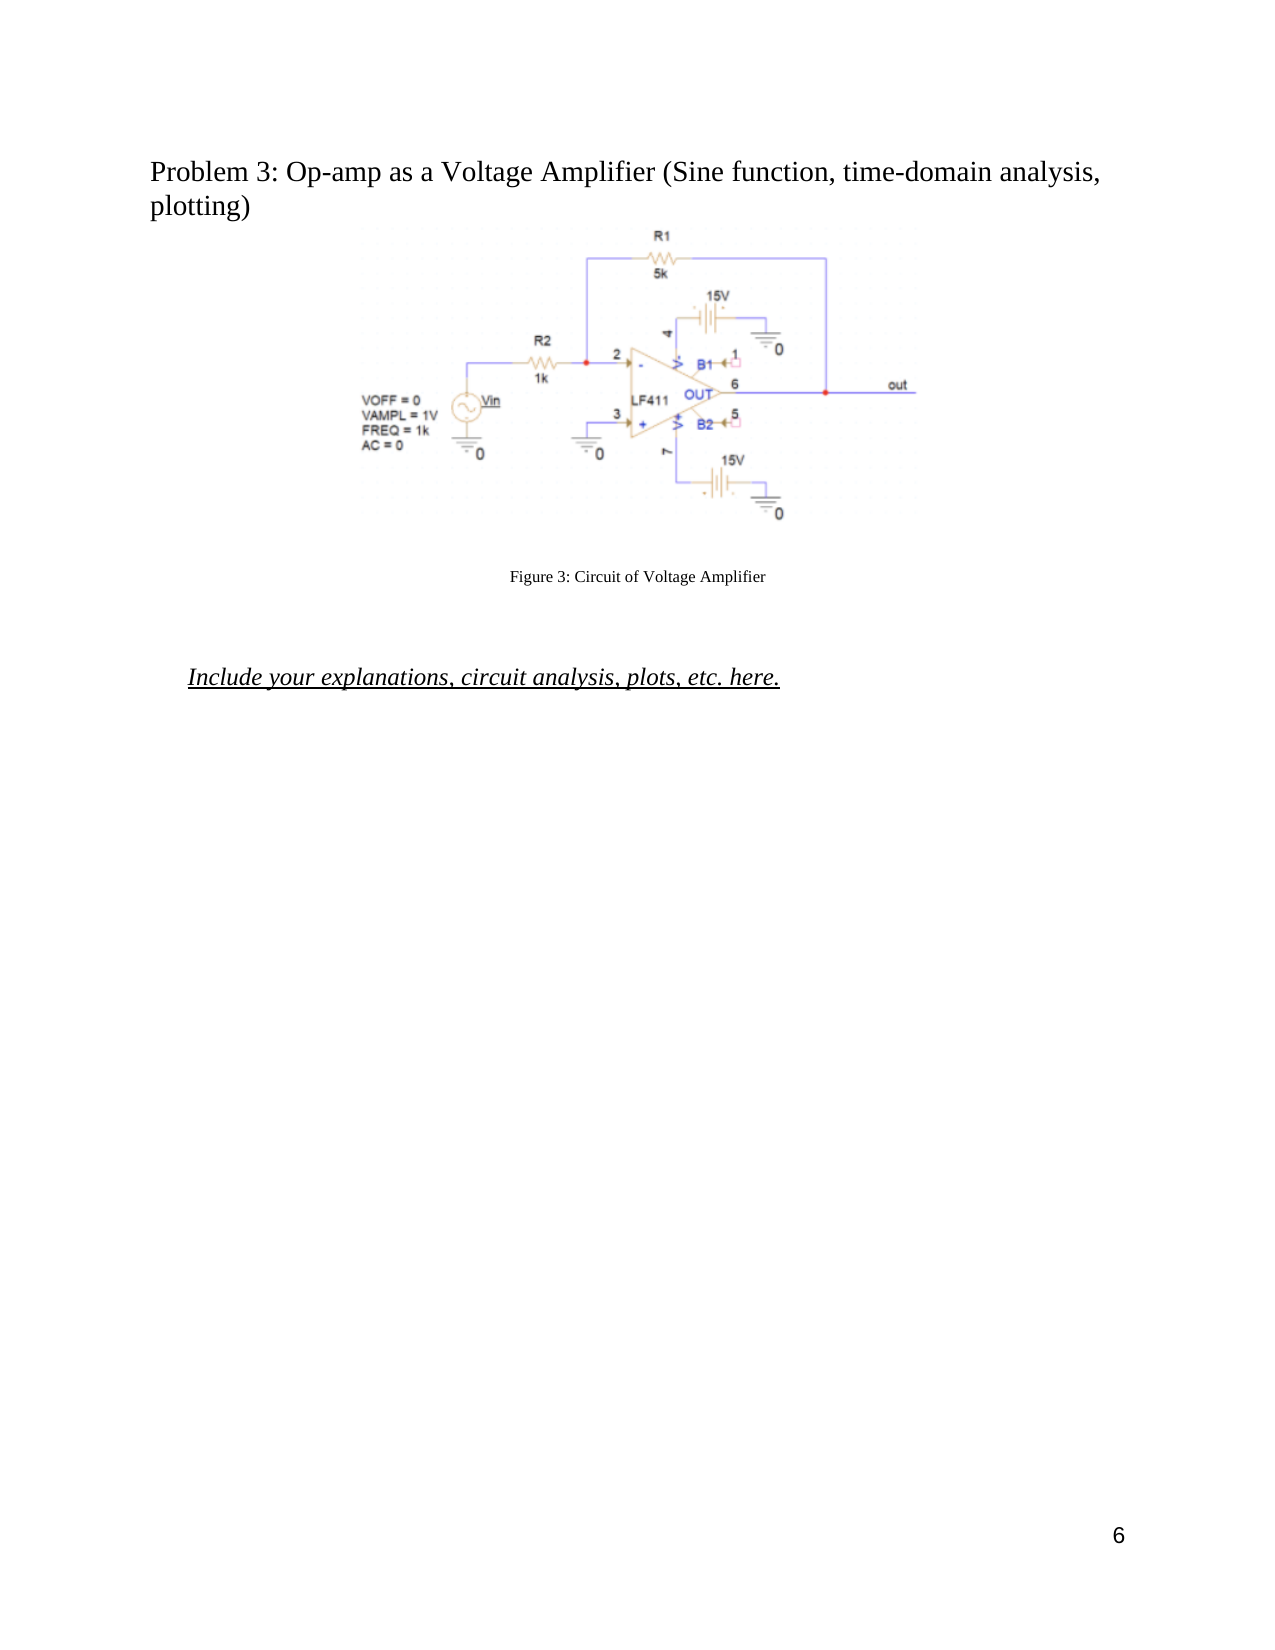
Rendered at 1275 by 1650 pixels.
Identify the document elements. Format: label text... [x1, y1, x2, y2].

text Figure 3: Circuit of Voltage Amplifier [150, 566, 1125, 586]
subtitle Problem 3: Op-amp as a Voltage Amplifier (Sine function, time-domain analysis, plotting) [150, 154, 1125, 221]
picture [340, 221, 935, 540]
text Include your explanations, circuit analysis, plots, etc. here. [187, 662, 1125, 691]
